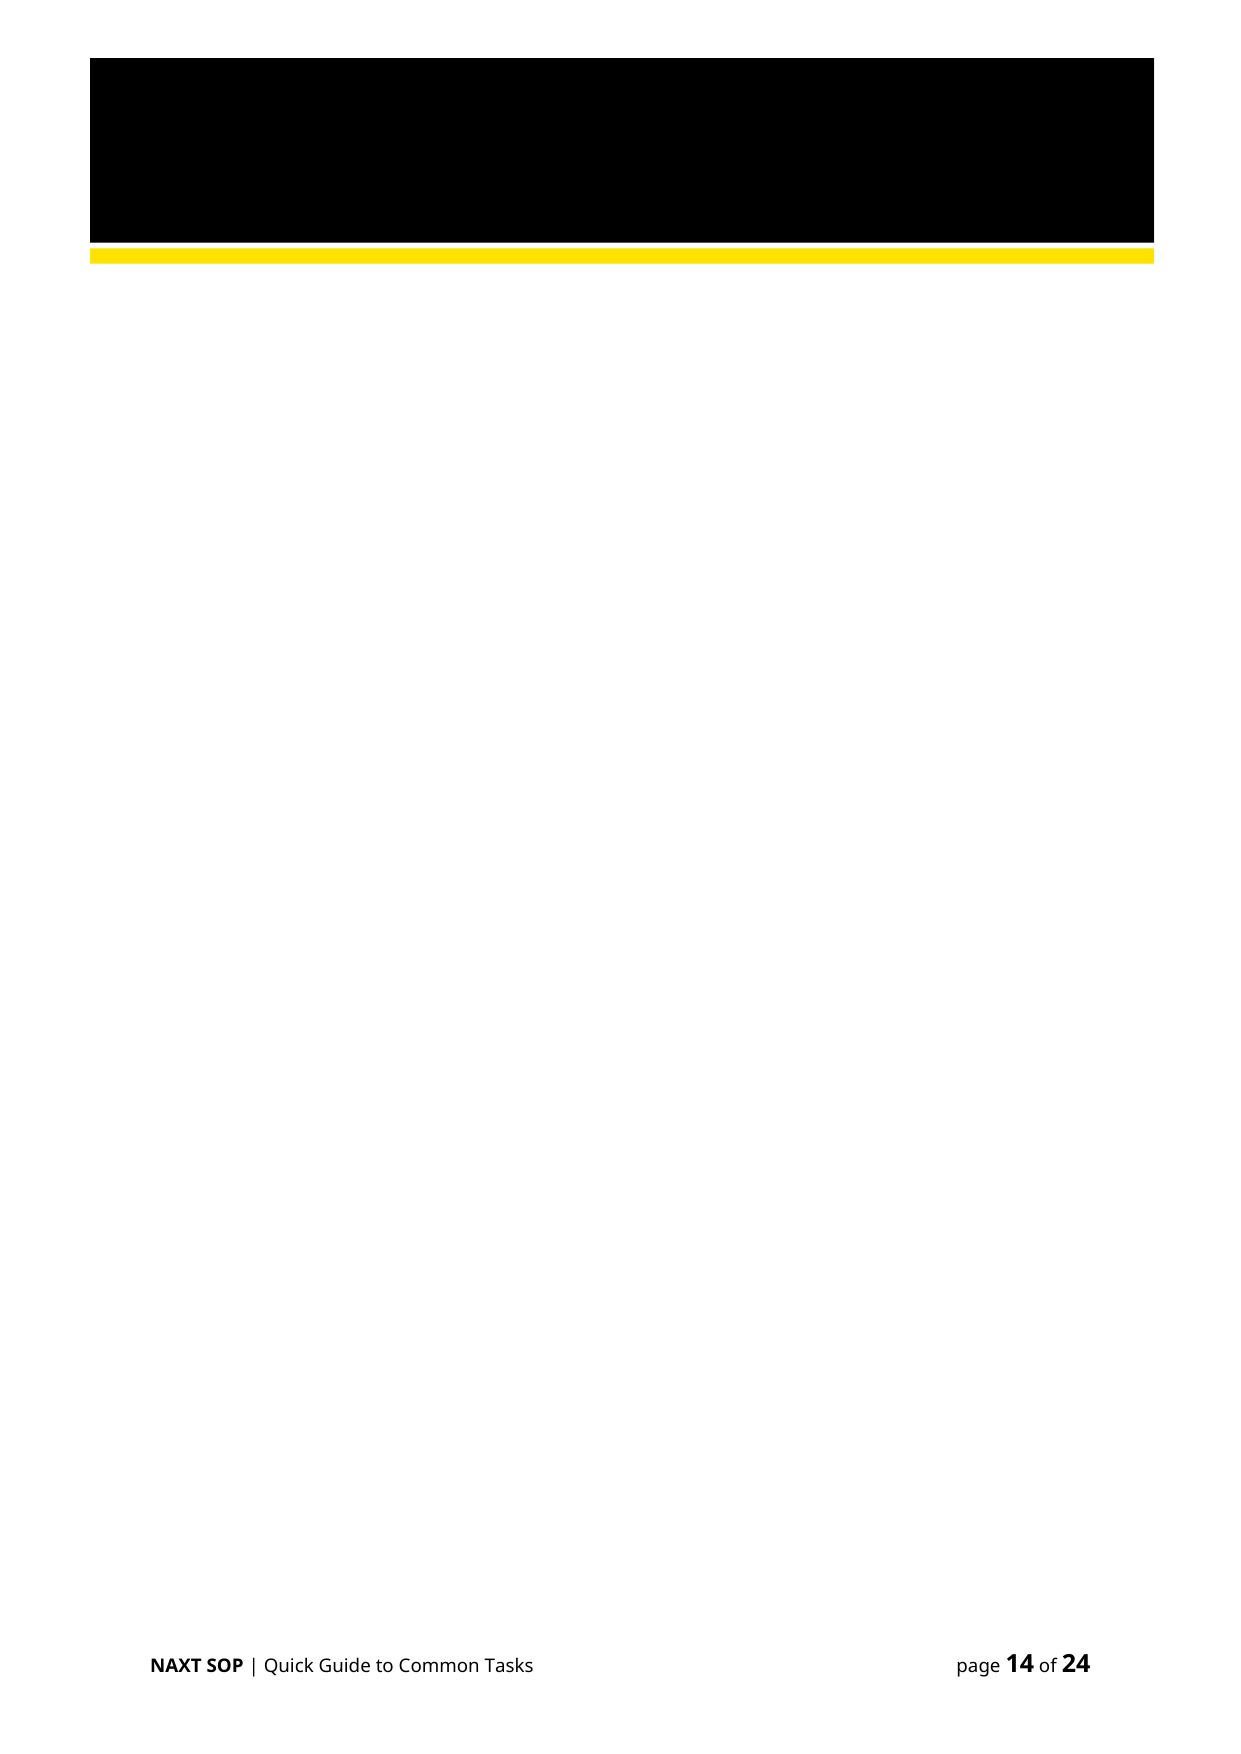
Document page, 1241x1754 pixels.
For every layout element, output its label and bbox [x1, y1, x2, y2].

picture [90, 58, 1155, 264]
